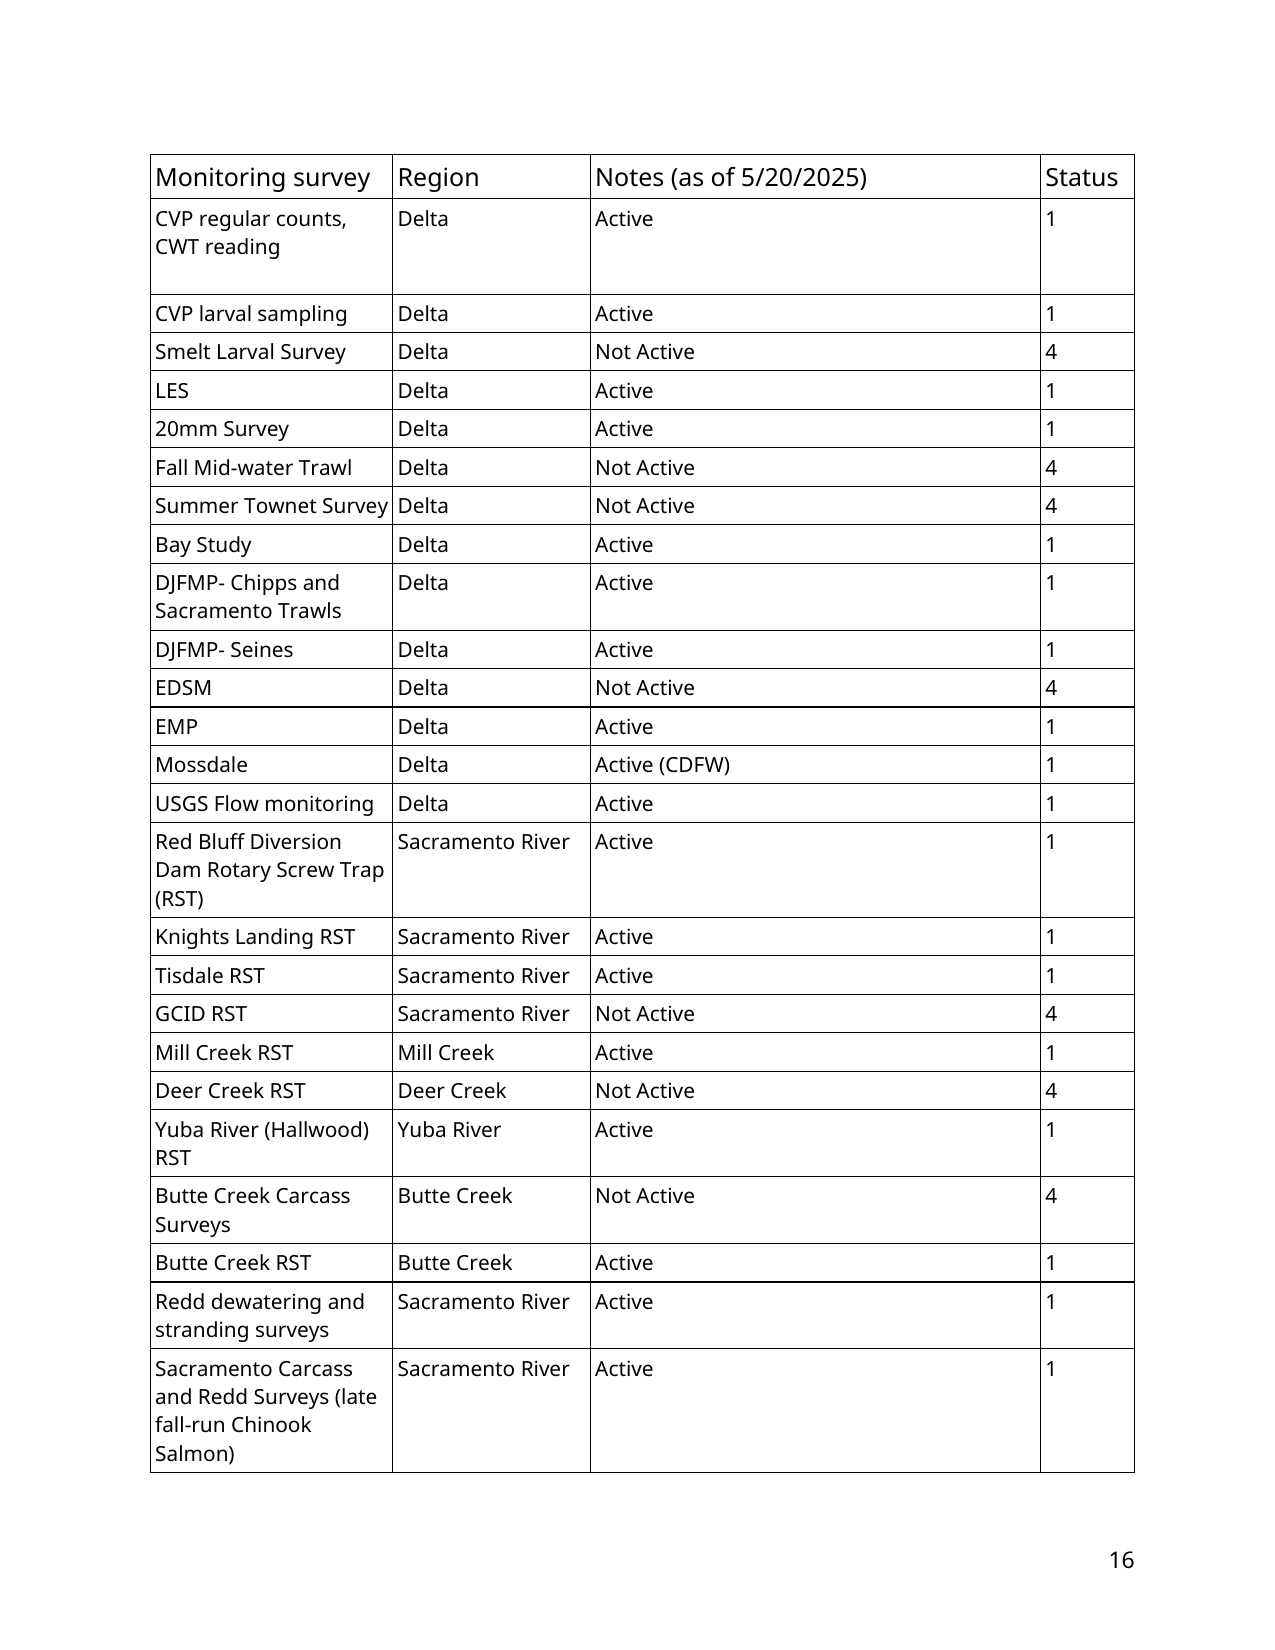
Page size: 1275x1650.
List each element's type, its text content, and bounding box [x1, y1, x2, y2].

table_cell Active [591, 823, 1040, 917]
table_cell Tisdale RST [151, 956, 392, 994]
table_cell Delta [393, 487, 590, 524]
table_cell Not Active [591, 995, 1040, 1032]
table_cell Sacramento River [393, 1349, 590, 1472]
table_cell 1 [1041, 371, 1134, 409]
table_cell 1 [1041, 784, 1134, 822]
table_cell Not Active [591, 333, 1040, 370]
table_cell Active [591, 1110, 1040, 1176]
table_cell Active [591, 784, 1040, 822]
table_cell Butte Creek [393, 1244, 590, 1281]
table_cell Delta [393, 746, 590, 783]
table_cell Active [591, 956, 1040, 994]
table_cell 4 [1041, 1072, 1134, 1109]
table_cell 1 [1041, 564, 1134, 629]
table_cell Fall Mid-water Trawl [151, 448, 392, 486]
table_cell 1 [1041, 956, 1134, 994]
table_cell 1 [1041, 199, 1134, 293]
table_cell Active [591, 525, 1040, 563]
table_cell 1 [1041, 410, 1134, 447]
table_cell Active [591, 1349, 1040, 1472]
table_cell Sacramento River [393, 823, 590, 917]
table_cell Delta [393, 295, 590, 332]
table_cell 4 [1041, 487, 1134, 524]
table_header Monitoring survey [151, 155, 392, 198]
table_cell Delta [393, 448, 590, 486]
table_cell Knights Landing RST [151, 918, 392, 955]
table_cell 4 [1041, 995, 1134, 1032]
table_cell DJFMP- Chipps and Sacramento Trawls [151, 564, 392, 629]
table_cell Active [591, 410, 1040, 447]
table_cell Sacramento River [393, 918, 590, 955]
table_cell Delta [393, 784, 590, 822]
table_cell Smelt Larval Survey [151, 333, 392, 370]
table_cell Not Active [591, 1072, 1040, 1109]
table_cell Summer Townet Survey [151, 487, 392, 524]
table_cell Active [591, 199, 1040, 293]
table_cell Mill Creek RST [151, 1033, 392, 1071]
table_cell LES [151, 371, 392, 409]
table_cell Sacramento River [393, 956, 590, 994]
table_cell Sacramento River [393, 1283, 590, 1348]
table_cell 4 [1041, 333, 1134, 370]
table_cell 1 [1041, 525, 1134, 563]
table_cell Butte Creek RST [151, 1244, 392, 1281]
table_cell Active [591, 708, 1040, 745]
table_cell CVP larval sampling [151, 295, 392, 332]
table_cell 1 [1041, 1349, 1134, 1472]
table_cell Active [591, 631, 1040, 668]
table_cell CVP regular counts, CWT reading [151, 199, 392, 293]
table_cell Active [591, 371, 1040, 409]
table_cell 1 [1041, 1110, 1134, 1176]
table_cell Red Bluff Diversion Dam Rotary Screw Trap (RST) [151, 823, 392, 917]
table_cell Yuba River (Hallwood) RST [151, 1110, 392, 1176]
table_cell GCID RST [151, 995, 392, 1032]
table_cell Mill Creek [393, 1033, 590, 1071]
table_cell EMP [151, 708, 392, 745]
table_header Status [1041, 155, 1134, 198]
table_cell Yuba River [393, 1110, 590, 1176]
table_cell Active [591, 295, 1040, 332]
table_cell Sacramento River [393, 995, 590, 1032]
table_cell Not Active [591, 487, 1040, 524]
table_cell Active (CDFW) [591, 746, 1040, 783]
table_cell 1 [1041, 295, 1134, 332]
table_cell 4 [1041, 448, 1134, 486]
table_cell 1 [1041, 708, 1134, 745]
table_header Notes (as of 5/20/2025) [591, 155, 1040, 198]
table_cell Active [591, 1244, 1040, 1281]
table_cell Delta [393, 410, 590, 447]
table_cell Delta [393, 708, 590, 745]
table_cell Delta [393, 199, 590, 293]
table_cell Delta [393, 564, 590, 629]
table_cell Not Active [591, 1177, 1040, 1243]
table_cell Butte Creek Carcass Surveys [151, 1177, 392, 1243]
table_cell Sacramento Carcass and Redd Surveys (late fall-run Chinook Salmon) [151, 1349, 392, 1472]
table_cell Not Active [591, 669, 1040, 706]
table_cell 20mm Survey [151, 410, 392, 447]
table_cell 1 [1041, 918, 1134, 955]
table_cell Butte Creek [393, 1177, 590, 1243]
table_cell Bay Study [151, 525, 392, 563]
table_cell 1 [1041, 1033, 1134, 1071]
table_cell Active [591, 1283, 1040, 1348]
table_cell 1 [1041, 1244, 1134, 1281]
table_cell Delta [393, 371, 590, 409]
table_header Region [393, 155, 590, 198]
table_cell Redd dewatering and stranding surveys [151, 1283, 392, 1348]
table_cell Active [591, 918, 1040, 955]
table_cell 4 [1041, 1177, 1134, 1243]
table_cell EDSM [151, 669, 392, 706]
table_cell 1 [1041, 1283, 1134, 1348]
table_cell Delta [393, 631, 590, 668]
table_cell Delta [393, 525, 590, 563]
table_cell DJFMP- Seines [151, 631, 392, 668]
table_cell Deer Creek RST [151, 1072, 392, 1109]
table_cell Deer Creek [393, 1072, 590, 1109]
table_cell Active [591, 564, 1040, 629]
table_cell 1 [1041, 631, 1134, 668]
table_cell 4 [1041, 669, 1134, 706]
table_cell Delta [393, 333, 590, 370]
table_cell USGS Flow monitoring [151, 784, 392, 822]
table_cell 1 [1041, 746, 1134, 783]
table_cell Active [591, 1033, 1040, 1071]
table_cell Not Active [591, 448, 1040, 486]
table_cell 1 [1041, 823, 1134, 917]
table_cell Delta [393, 669, 590, 706]
table_cell Mossdale [151, 746, 392, 783]
